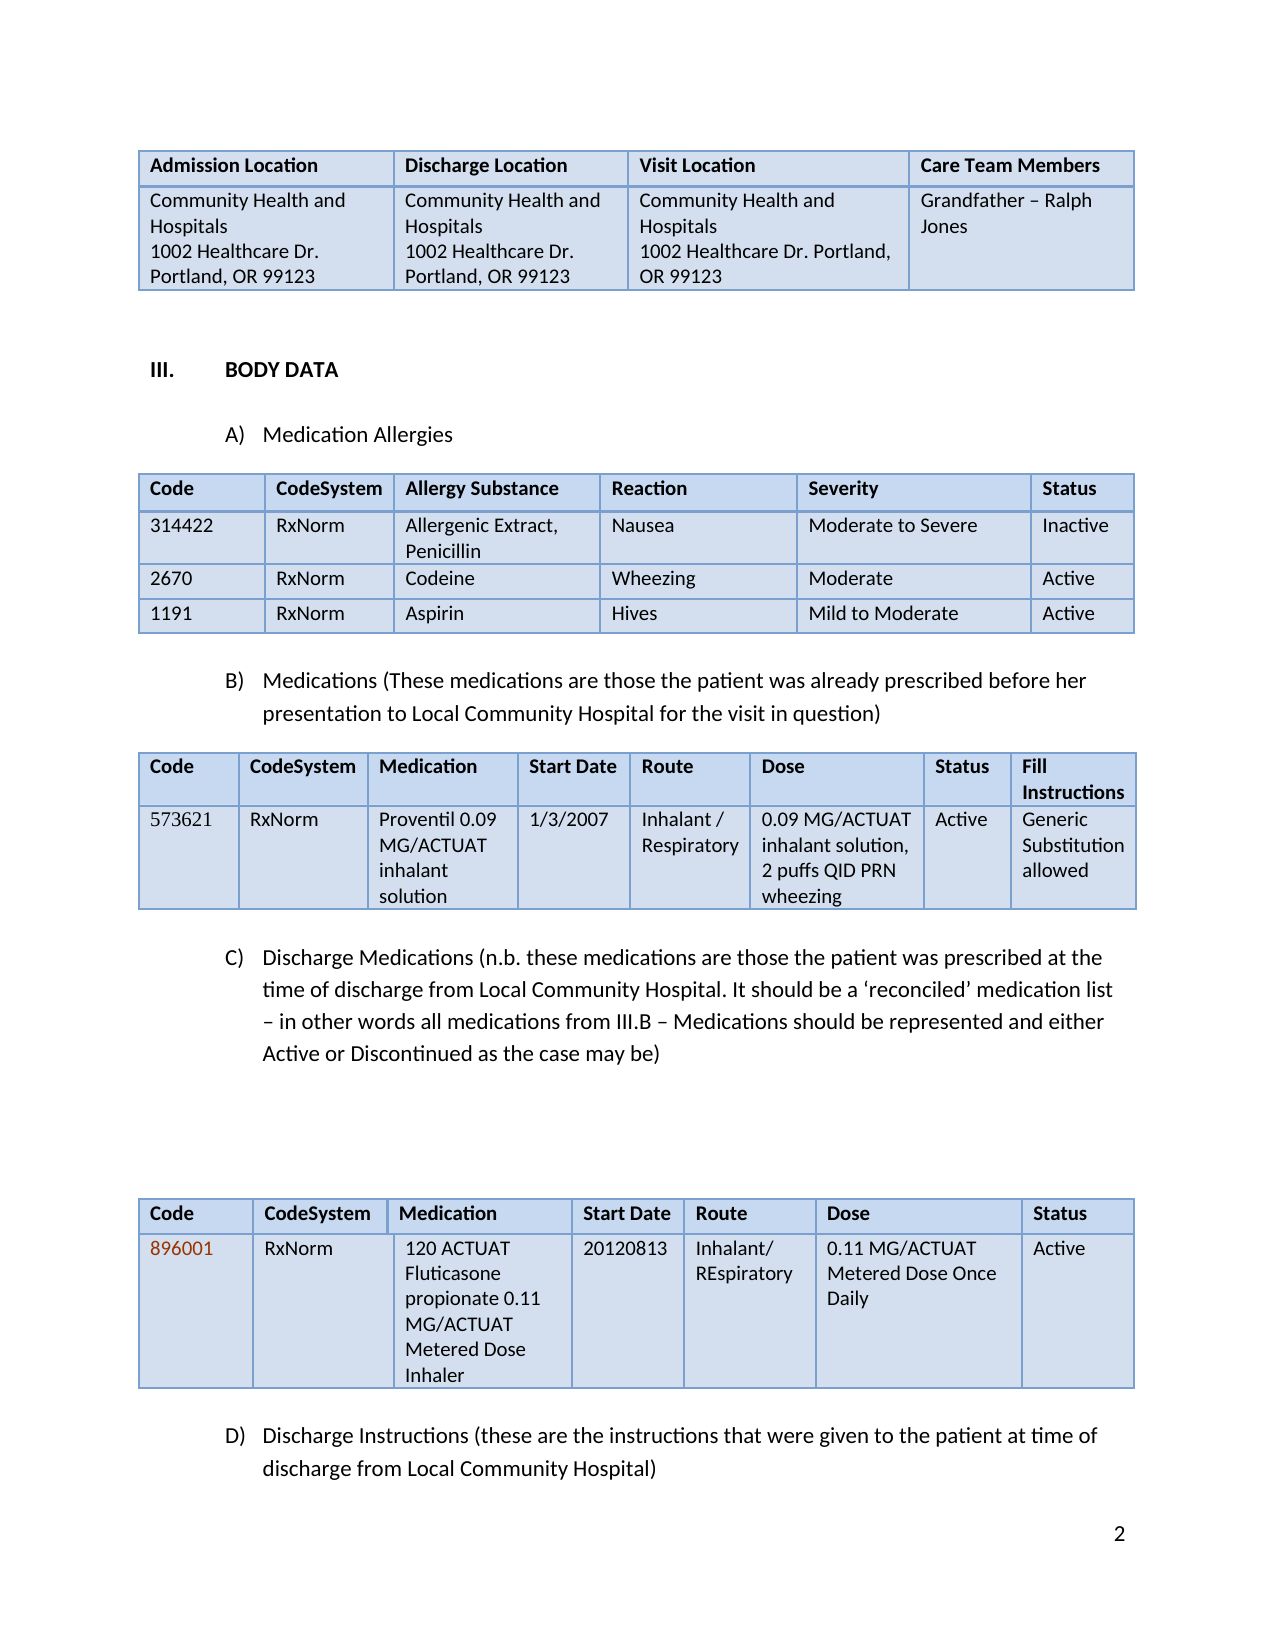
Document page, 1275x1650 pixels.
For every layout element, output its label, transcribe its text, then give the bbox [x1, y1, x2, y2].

table_cell Aspirin [395, 600, 599, 632]
table_header Fill Instructions [1012, 754, 1135, 804]
table_cell Moderate [798, 565, 1030, 598]
table_header Code [140, 475, 264, 510]
table_header Admission Location [140, 152, 393, 185]
table_cell Inhalant / Respiratory [631, 807, 749, 908]
table_cell Active [1032, 600, 1133, 632]
table_cell RxNorm [266, 565, 393, 598]
table_header Route [685, 1200, 815, 1233]
table_header CodeSystem [254, 1200, 386, 1233]
table_cell 314422 [140, 513, 264, 563]
table_header Visit Location [629, 152, 908, 185]
table_cell Active [925, 807, 1010, 908]
table_cell 120 ACTUAT Fluticasone propionate 0.11 MG/ACTUAT Metered Dose Inhaler [395, 1235, 571, 1387]
list Discharge Medications (n.b. these medications are those the patient was prescribed at the time of discharge from Local Community Hospital. It should be a ‘reconciled’ medication list – in other words all medications from III.B – Medications should be represented and either Active or Discontinued as the case may be) [225, 943, 1125, 1067]
table_cell Grandfather – Ralph Jones [910, 188, 1133, 289]
list Medications (These medications are those the patient was already prescribed before her presentation to Local Community Hospital for the visit in question) [225, 666, 1125, 727]
table_cell Moderate to Severe [798, 513, 1030, 563]
table_header Code [140, 1200, 252, 1233]
table_cell Allergenic Extract, Penicillin [395, 513, 599, 563]
table_header Medication [389, 1200, 571, 1233]
table_cell Community Health and Hospitals 1002 Healthcare Dr. Portland, OR 99123 [140, 188, 393, 289]
table_header Code [140, 754, 238, 804]
table_cell 896001 [140, 1235, 252, 1387]
table_header Severity [798, 475, 1030, 510]
table_header Route [631, 754, 749, 804]
table_cell 0.09 MG/ACTUAT inhalant solution, 2 puffs QID PRN wheezing [751, 807, 923, 908]
table_header Start Date [573, 1200, 683, 1233]
table_cell RxNorm [266, 513, 393, 563]
table_cell Generic Substitution allowed [1012, 807, 1135, 908]
table_header Status [925, 754, 1010, 804]
table_cell 1191 [140, 600, 264, 632]
table_header Dose [817, 1200, 1021, 1233]
table_header Status [1023, 1200, 1133, 1233]
table_cell Codeine [395, 565, 599, 598]
table_cell RxNorm [240, 807, 367, 908]
table_cell Community Health and Hospitals 1002 Healthcare Dr. Portland, OR 99123 [395, 188, 627, 289]
table_cell Hives [601, 600, 796, 632]
table_cell RxNorm [254, 1235, 393, 1387]
table_header CodeSystem [266, 475, 393, 510]
table_cell Mild to Moderate [798, 600, 1030, 632]
table_cell Nausea [601, 513, 796, 563]
table_cell Active [1032, 565, 1133, 598]
table_header Discharge Location [395, 152, 627, 185]
table_header Status [1032, 475, 1133, 510]
table_header Allergy Substance [395, 475, 599, 510]
table_header CodeSystem [240, 754, 367, 804]
table_header Reaction [601, 475, 796, 510]
table_cell Community Health and Hospitals 1002 Healthcare Dr. Portland, OR 99123 [629, 188, 908, 289]
table_cell 20120813 [573, 1235, 683, 1387]
table_cell 573621 [140, 807, 238, 908]
table_cell Proventil 0.09 MG/ACTUAT inhalant solution [369, 807, 517, 908]
list Discharge Instructions (these are the instructions that were given to the patient at time of discharge from Local Community Hospital) [225, 1422, 1125, 1482]
table_cell Wheezing [601, 565, 796, 598]
table_cell RxNorm [266, 600, 393, 632]
table_cell 0.11 MG/ACTUAT Metered Dose Once Daily [817, 1235, 1021, 1387]
table_cell Inactive [1032, 513, 1133, 563]
table_cell 1/3/2007 [519, 807, 629, 908]
table_cell Inhalant/REspiratory [685, 1235, 815, 1387]
list Body Data [150, 356, 1125, 384]
table_header Medication [369, 754, 517, 804]
table_header Dose [751, 754, 923, 804]
list Medication Allergies [225, 420, 1125, 448]
table_header Start Date [519, 754, 629, 804]
table_header Care Team Members [910, 152, 1133, 185]
table_cell 2670 [140, 565, 264, 598]
table_cell Active [1023, 1235, 1133, 1387]
